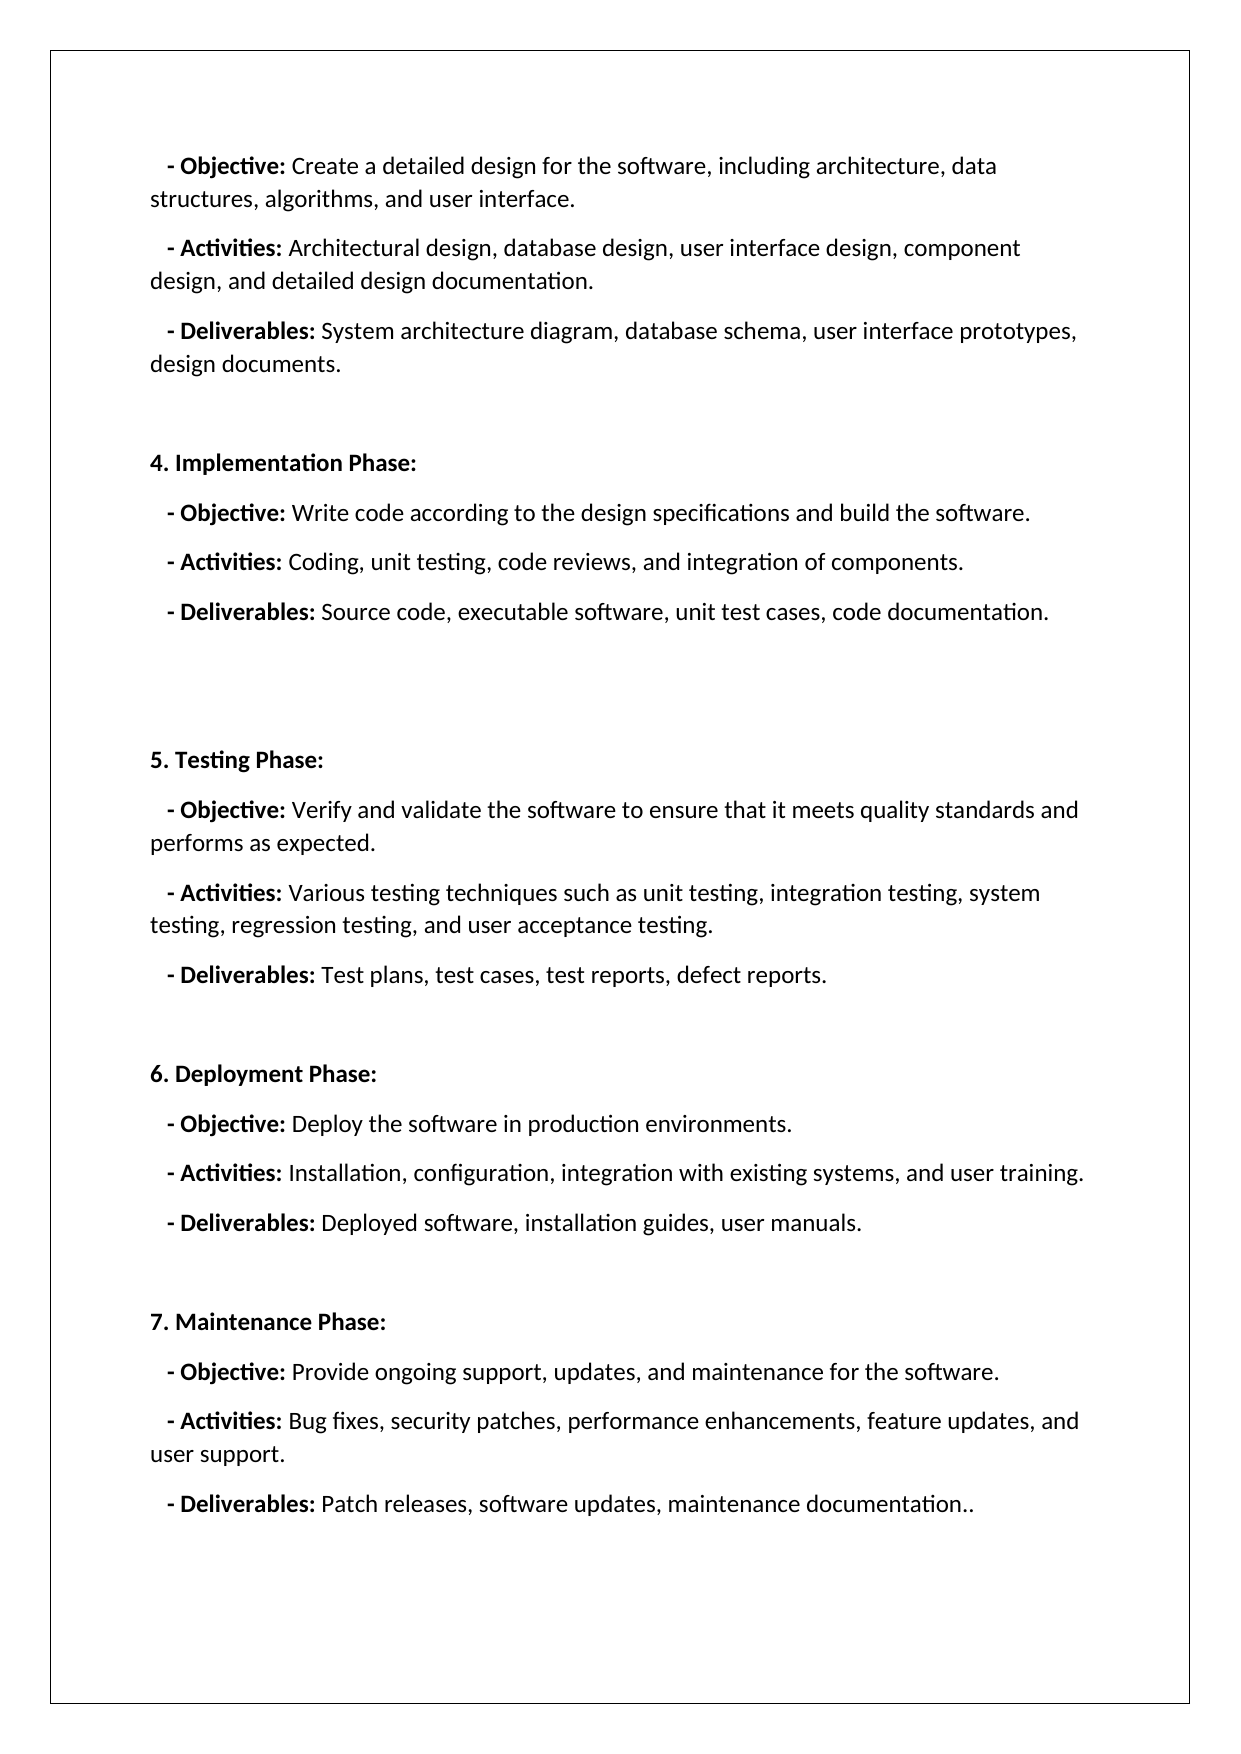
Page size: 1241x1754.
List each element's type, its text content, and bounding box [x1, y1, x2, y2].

text - Activities: Architectural design, database design, user interface design, component design, and detailed design documentation. [150, 232, 1090, 296]
text - Activities: Coding, unit testing, code reviews, and integration of components. [150, 546, 1090, 577]
text - Objective: Create a detailed design for the software, including architecture, data structures, algorithms, and user interface. [150, 150, 1090, 213]
text - Deliverables: System architecture diagram, database schema, user interface prototypes, design documents. [150, 315, 1090, 378]
text - Objective: Verify and validate the software to ensure that it meets quality standards and performs as expected. [150, 794, 1090, 858]
text 6. Deployment Phase: [150, 1058, 1090, 1089]
text - Activities: Installation, configuration, integration with existing systems, and user training. [150, 1157, 1090, 1188]
text - Objective: Provide ongoing support, updates, and maintenance for the software. [150, 1356, 1090, 1386]
text - Objective: Write code according to the design specifications and build the software. [150, 497, 1090, 527]
text 4. Implementation Phase: [150, 447, 1090, 478]
text 5. Testing Phase: [150, 744, 1090, 775]
text - Deliverables: Patch releases, software updates, maintenance documentation.. [150, 1488, 1090, 1518]
text - Deliverables: Test plans, test cases, test reports, defect reports. [150, 959, 1090, 990]
text - Activities: Various testing techniques such as unit testing, integration testing, system testing, regression testing, and user acceptance testing. [150, 877, 1090, 940]
text - Deliverables: Deployed software, installation guides, user manuals. [150, 1207, 1090, 1238]
text - Deliverables: Source code, executable software, unit test cases, code documentation. [150, 596, 1090, 626]
text - Objective: Deploy the software in production environments. [150, 1108, 1090, 1138]
text 7. Maintenance Phase: [150, 1306, 1090, 1337]
text - Activities: Bug fixes, security patches, performance enhancements, feature updates, and user support. [150, 1405, 1090, 1469]
